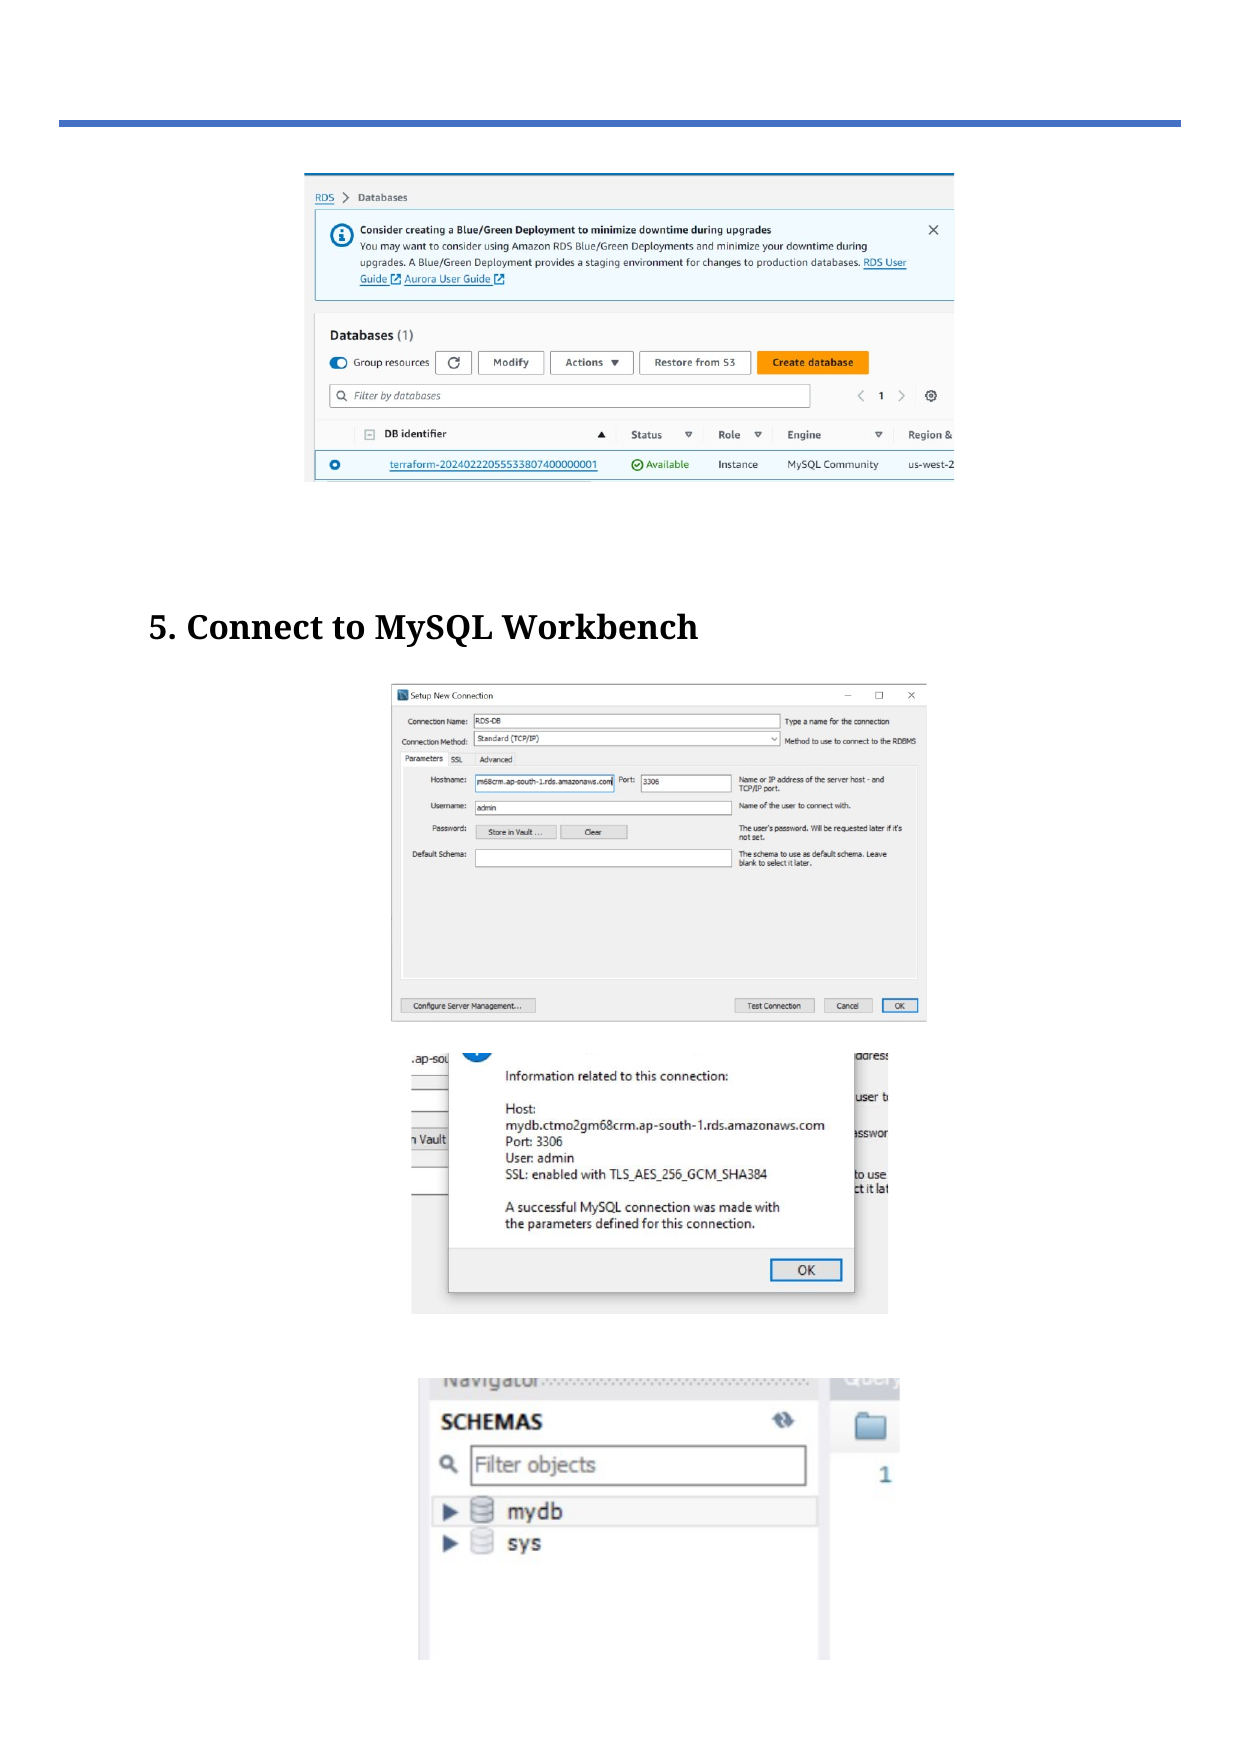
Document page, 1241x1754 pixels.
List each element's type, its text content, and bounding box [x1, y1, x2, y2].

picture [411, 1053, 889, 1314]
picture [391, 683, 927, 1022]
picture [418, 1378, 900, 1660]
picture [304, 173, 955, 482]
list Connect to MySQL Workbench [148, 604, 1144, 649]
